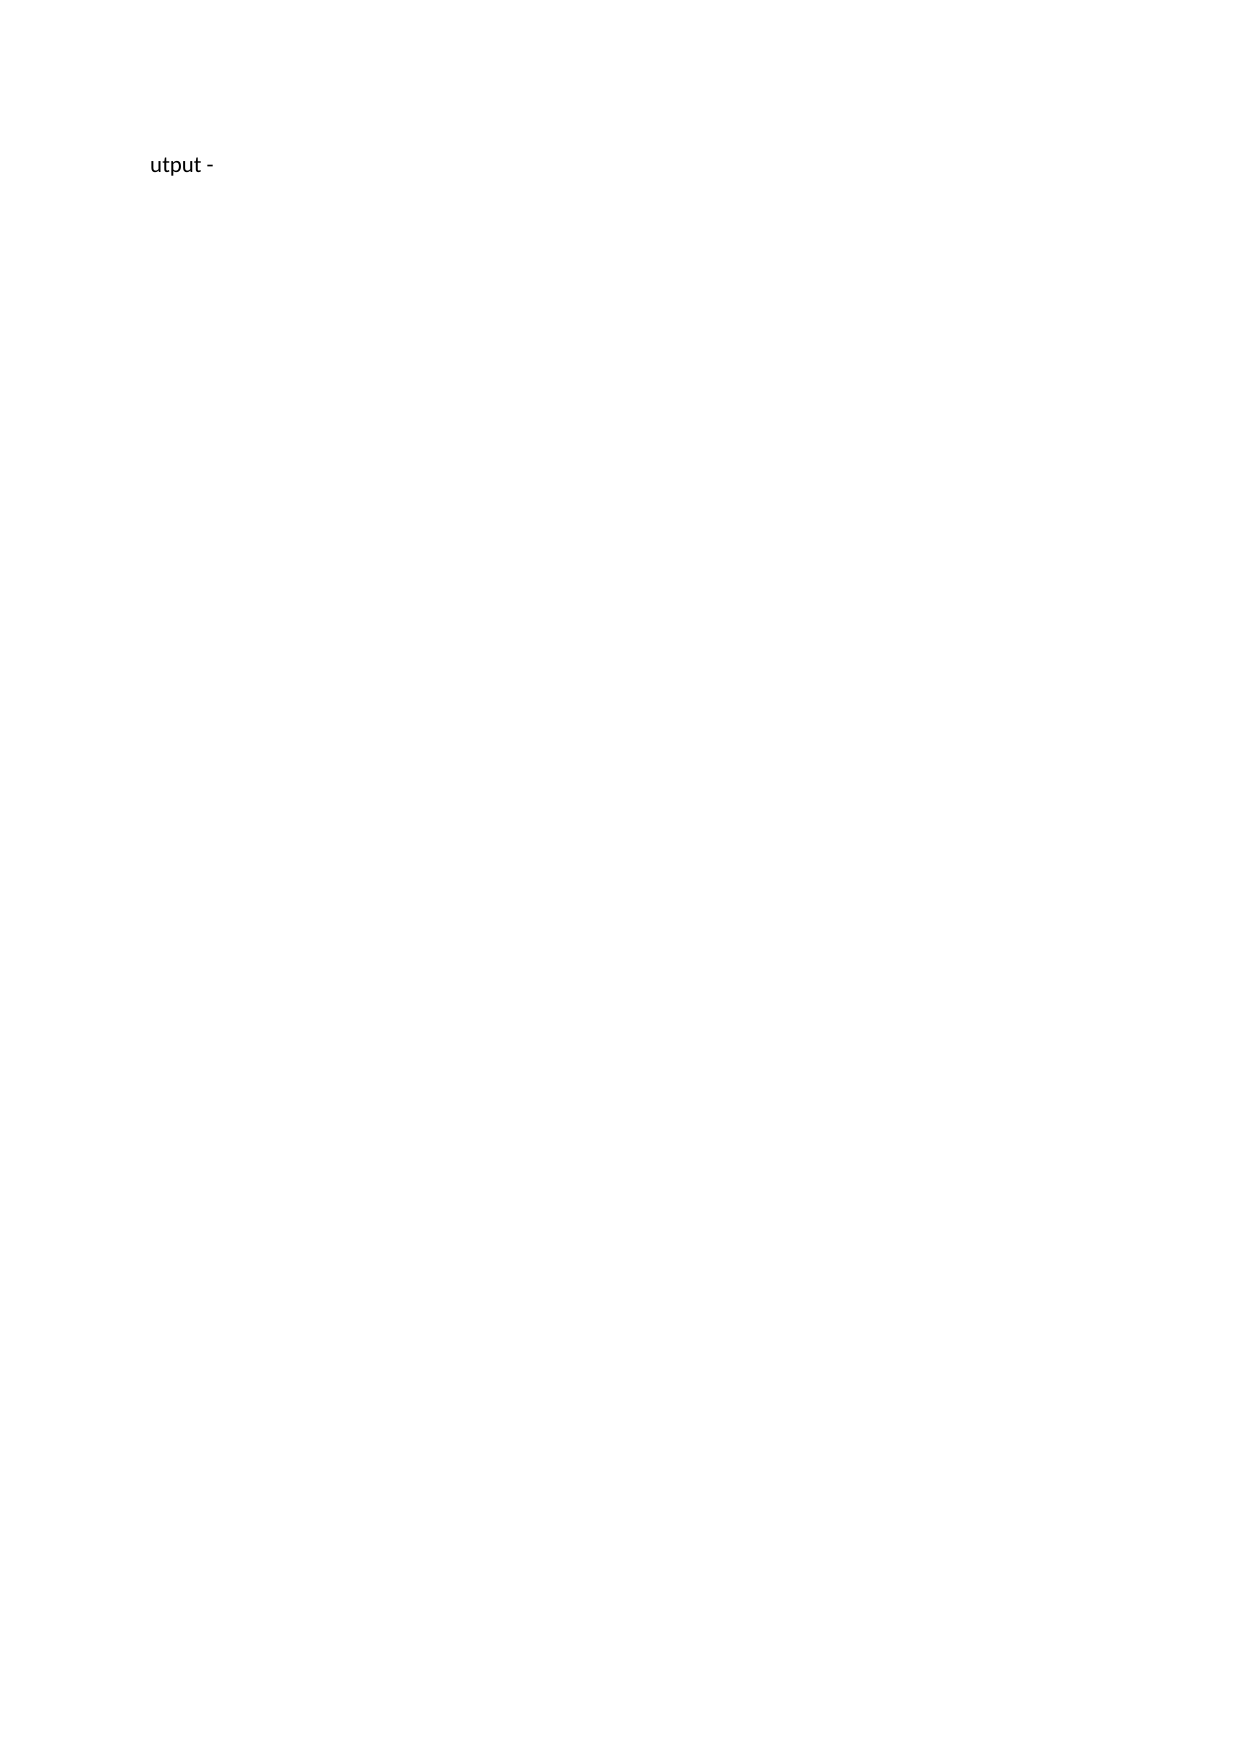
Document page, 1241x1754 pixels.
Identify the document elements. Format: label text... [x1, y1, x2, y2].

text utput - [150, 150, 1090, 178]
